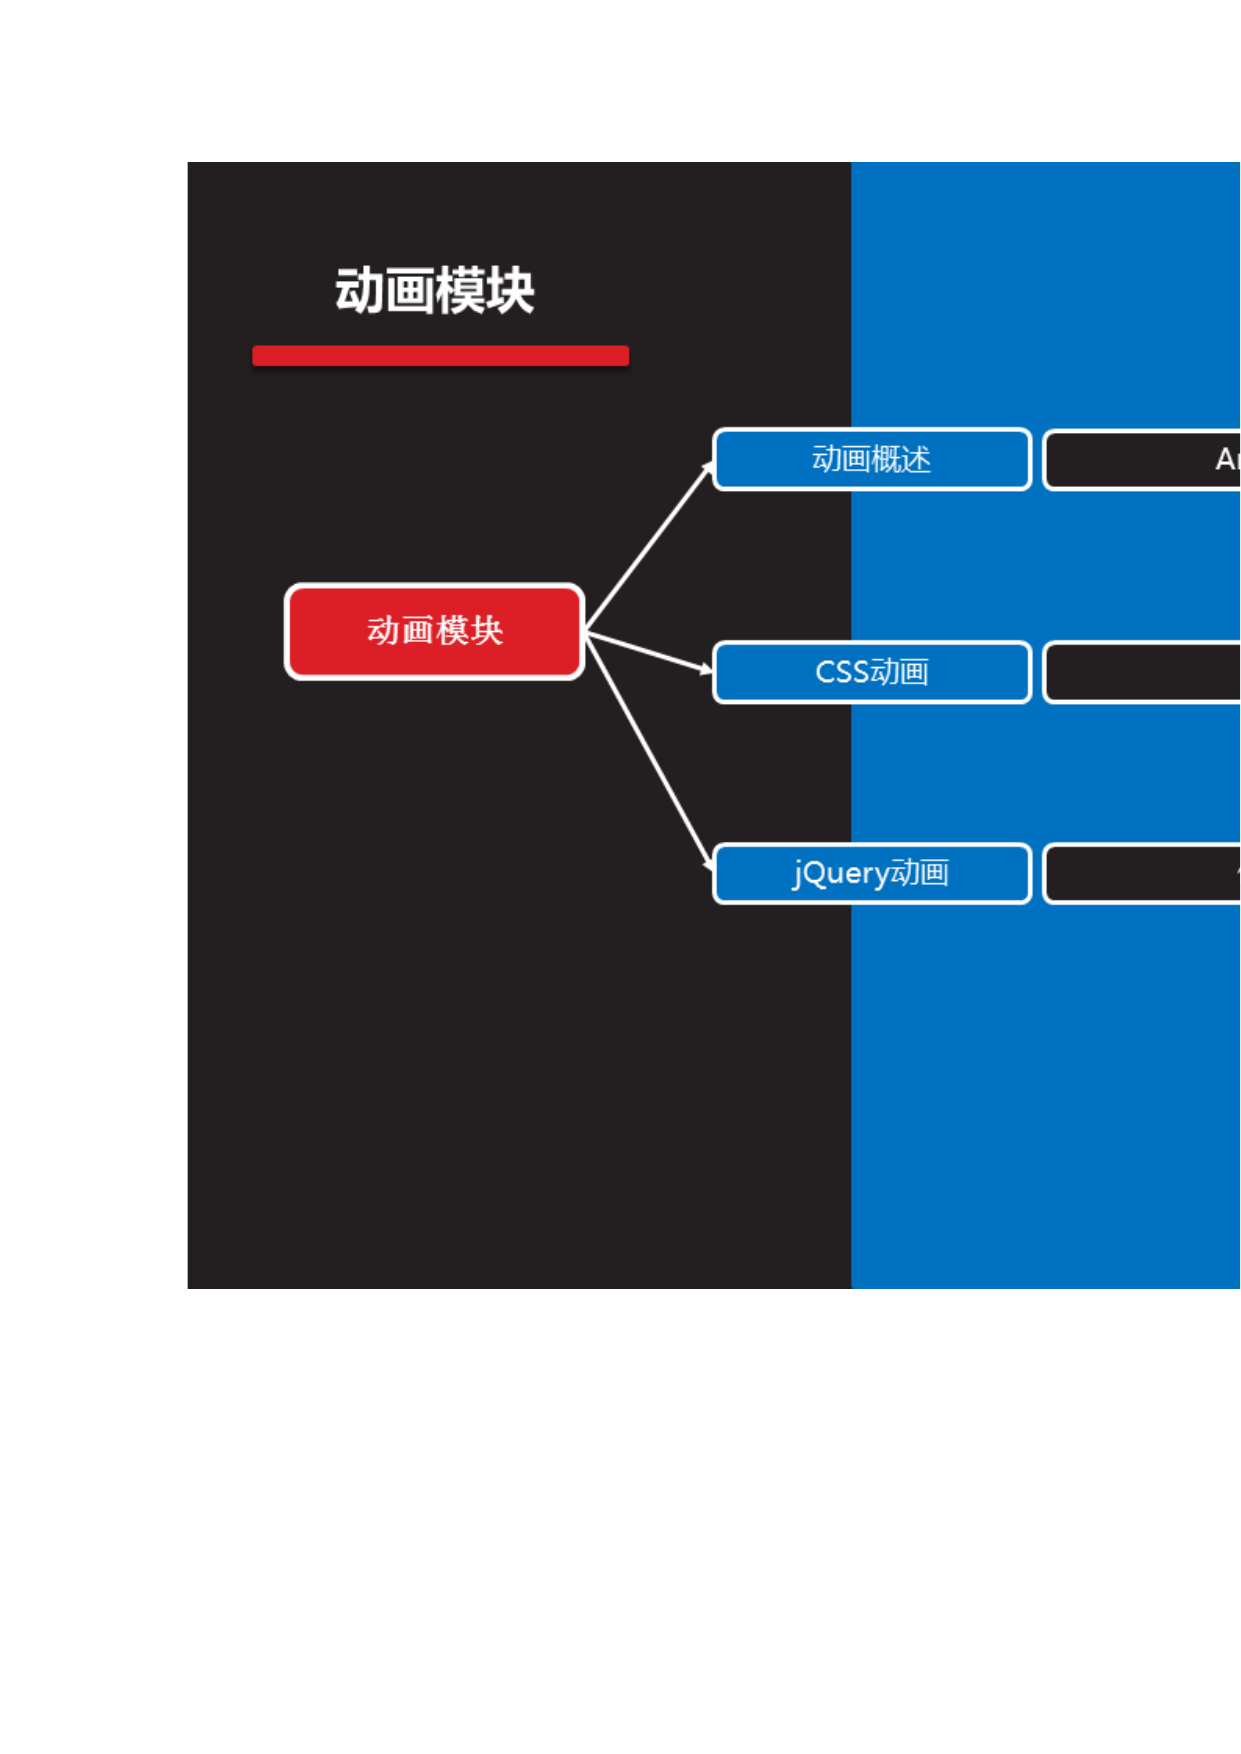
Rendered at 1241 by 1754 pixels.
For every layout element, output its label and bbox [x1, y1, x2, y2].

picture [187, 162, 1241, 1289]
